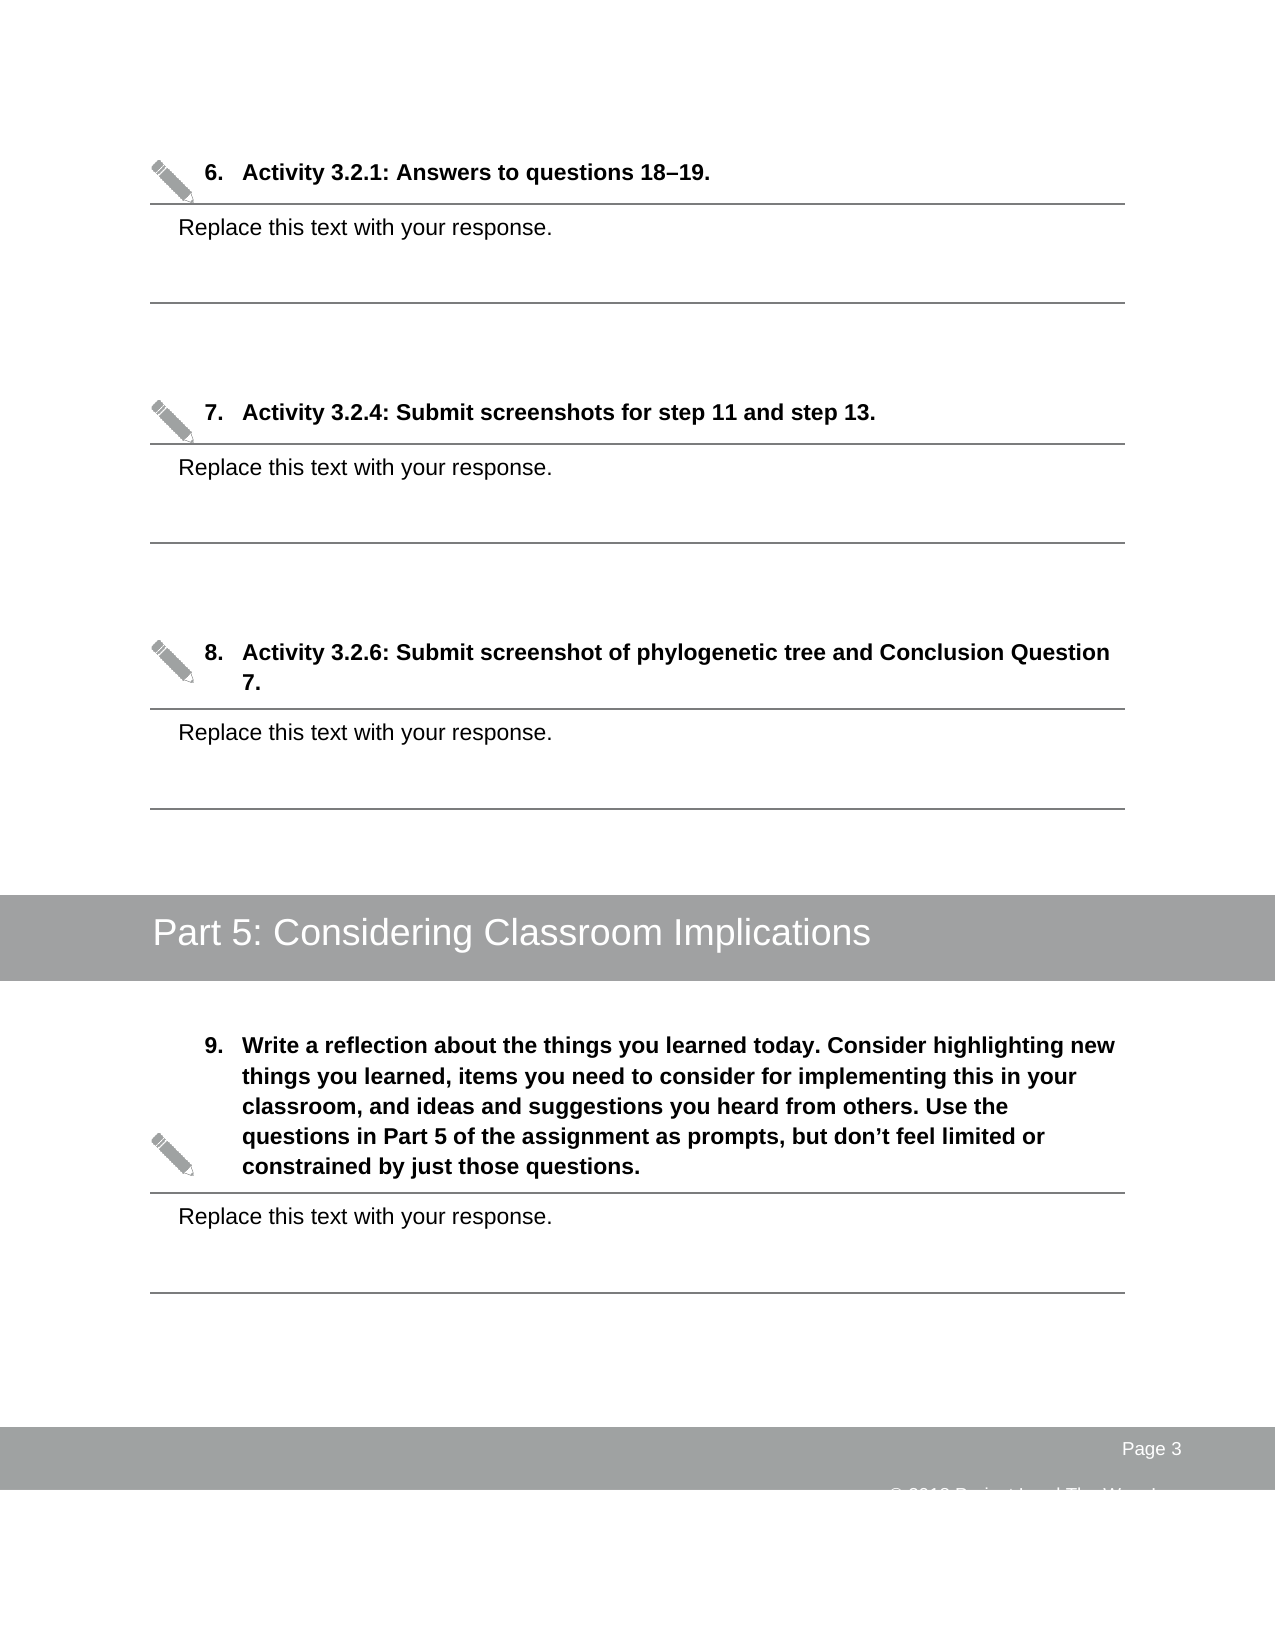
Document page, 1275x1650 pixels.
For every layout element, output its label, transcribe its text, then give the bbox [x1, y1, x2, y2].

picture [151, 1133, 194, 1176]
table_cell Replace this text with your response. [150, 710, 1125, 807]
table_header Part 5: Considering Classroom Implications [140, 895, 1275, 981]
table_header [0, 895, 140, 981]
table_header Activity 3.2.6: Submit screenshot of phylogenetic tree and Conclusion Question 7. [150, 630, 1125, 708]
picture [151, 640, 194, 683]
picture [0, 1427, 1275, 1490]
picture [151, 400, 194, 443]
table_header Activity 3.2.4: Submit screenshots for step 11 and step 13. [150, 390, 1125, 442]
table_cell Replace this text with your response. [150, 445, 1125, 542]
picture [151, 160, 194, 203]
table_cell Replace this text with your response. [150, 205, 1125, 302]
table_header Write a reflection about the things you learned today. Consider highlighting new things you learned, items you need to consider for implementing this in your classroom, and ideas and suggestions you heard from others. Use the questions in Part 5 of the assignment as prompts, but don’t feel limited or constrained by just those questions. [150, 1024, 1125, 1192]
table_header Activity 3.2.1: Answers to questions 18–19. [150, 150, 1125, 202]
table_cell Replace this text with your response. [150, 1194, 1125, 1292]
